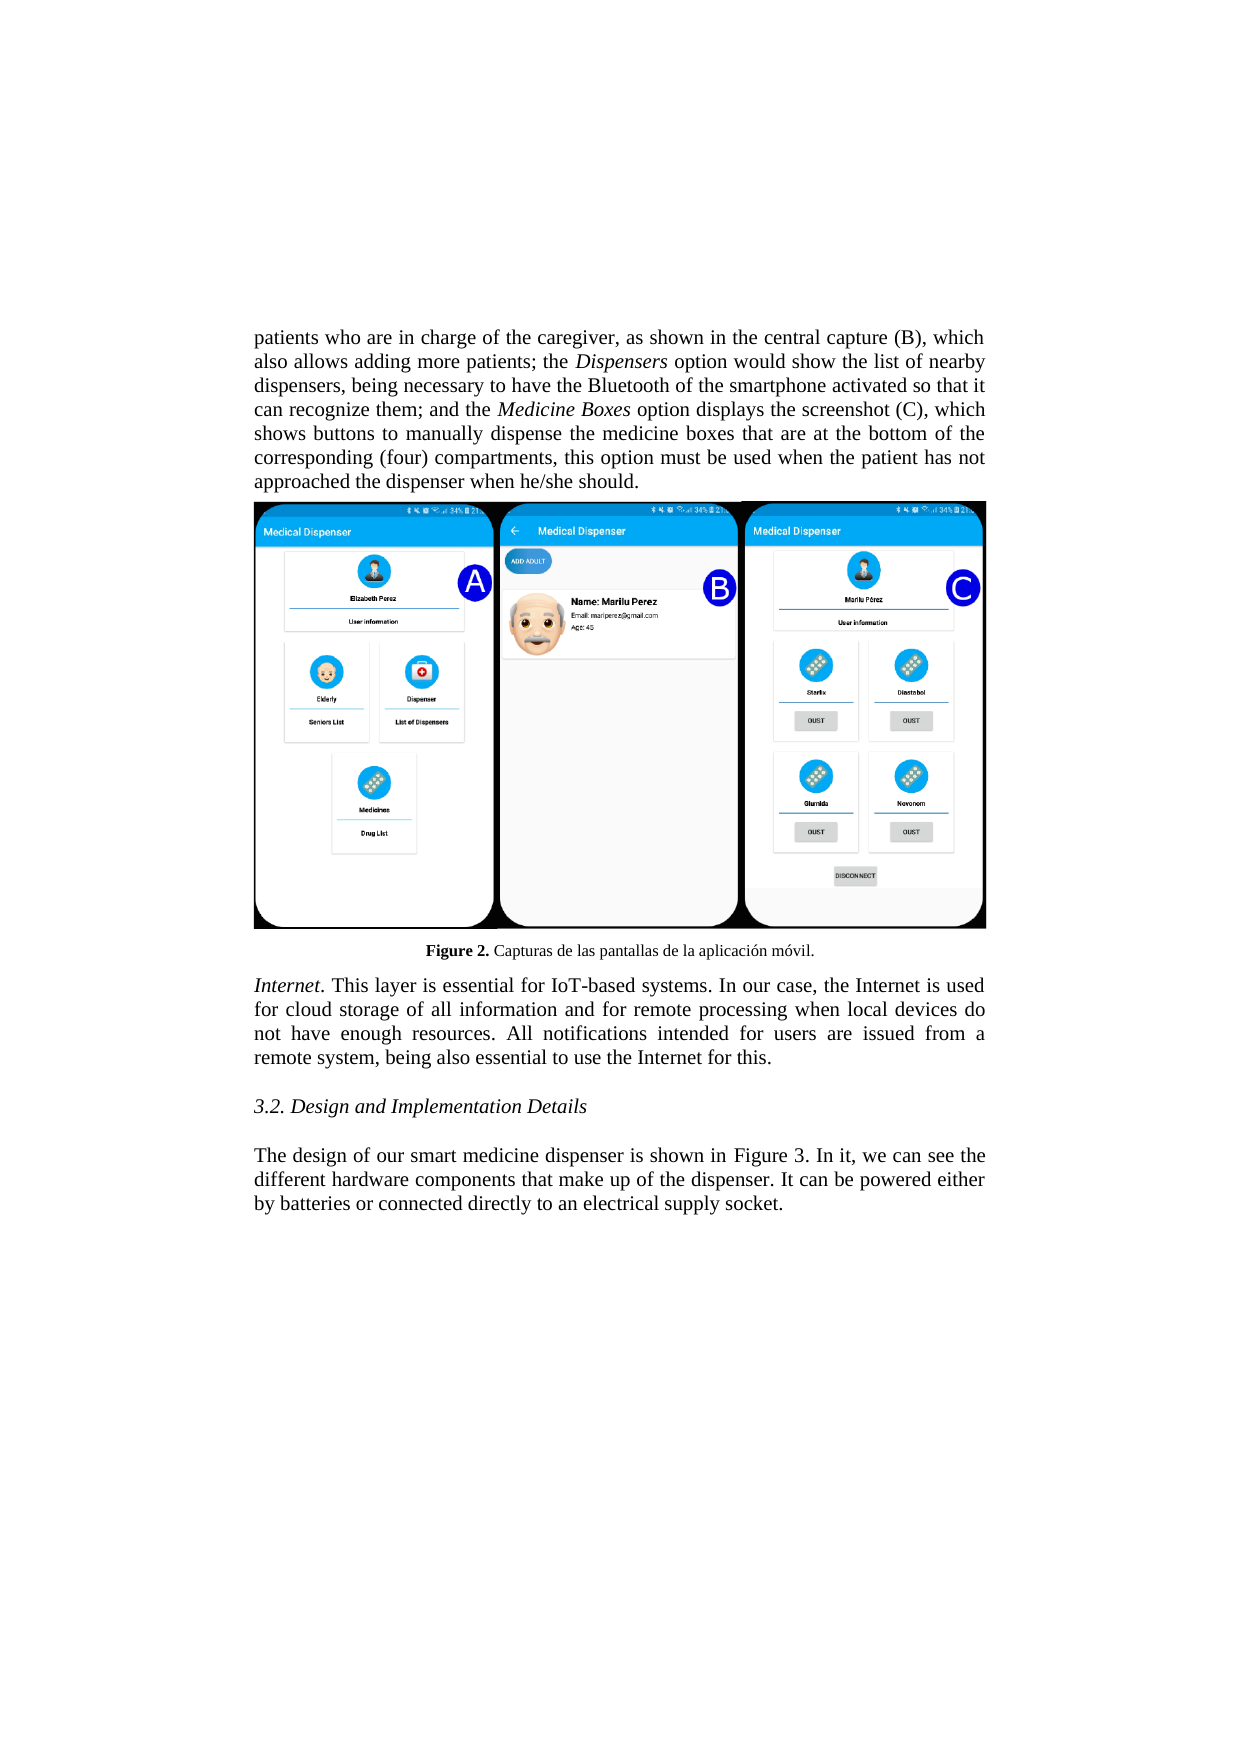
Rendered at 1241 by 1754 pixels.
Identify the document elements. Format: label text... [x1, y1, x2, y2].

subtitle Design and Implementation Details [254, 1094, 986, 1118]
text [254, 325, 986, 493]
text Figure 2. Capturas de las pantallas de la aplicación móvil. [254, 941, 986, 960]
picture [253, 501, 987, 929]
text Internet. This layer is essential for IoT-based systems. In our case, the Internet is used for cloud storage of all information and for remote processing when local devices do not have enough resources. All notifications intended for users are issued from a remote system, being also essential to use the Internet for this. [254, 973, 986, 1069]
text The design of our smart medicine dispenser is shown in Figure 3. In it, we can see the different hardware components that make up of the dispenser. It can be powered either by batteries or connected directly to an electrical supply socket. [254, 1143, 986, 1215]
